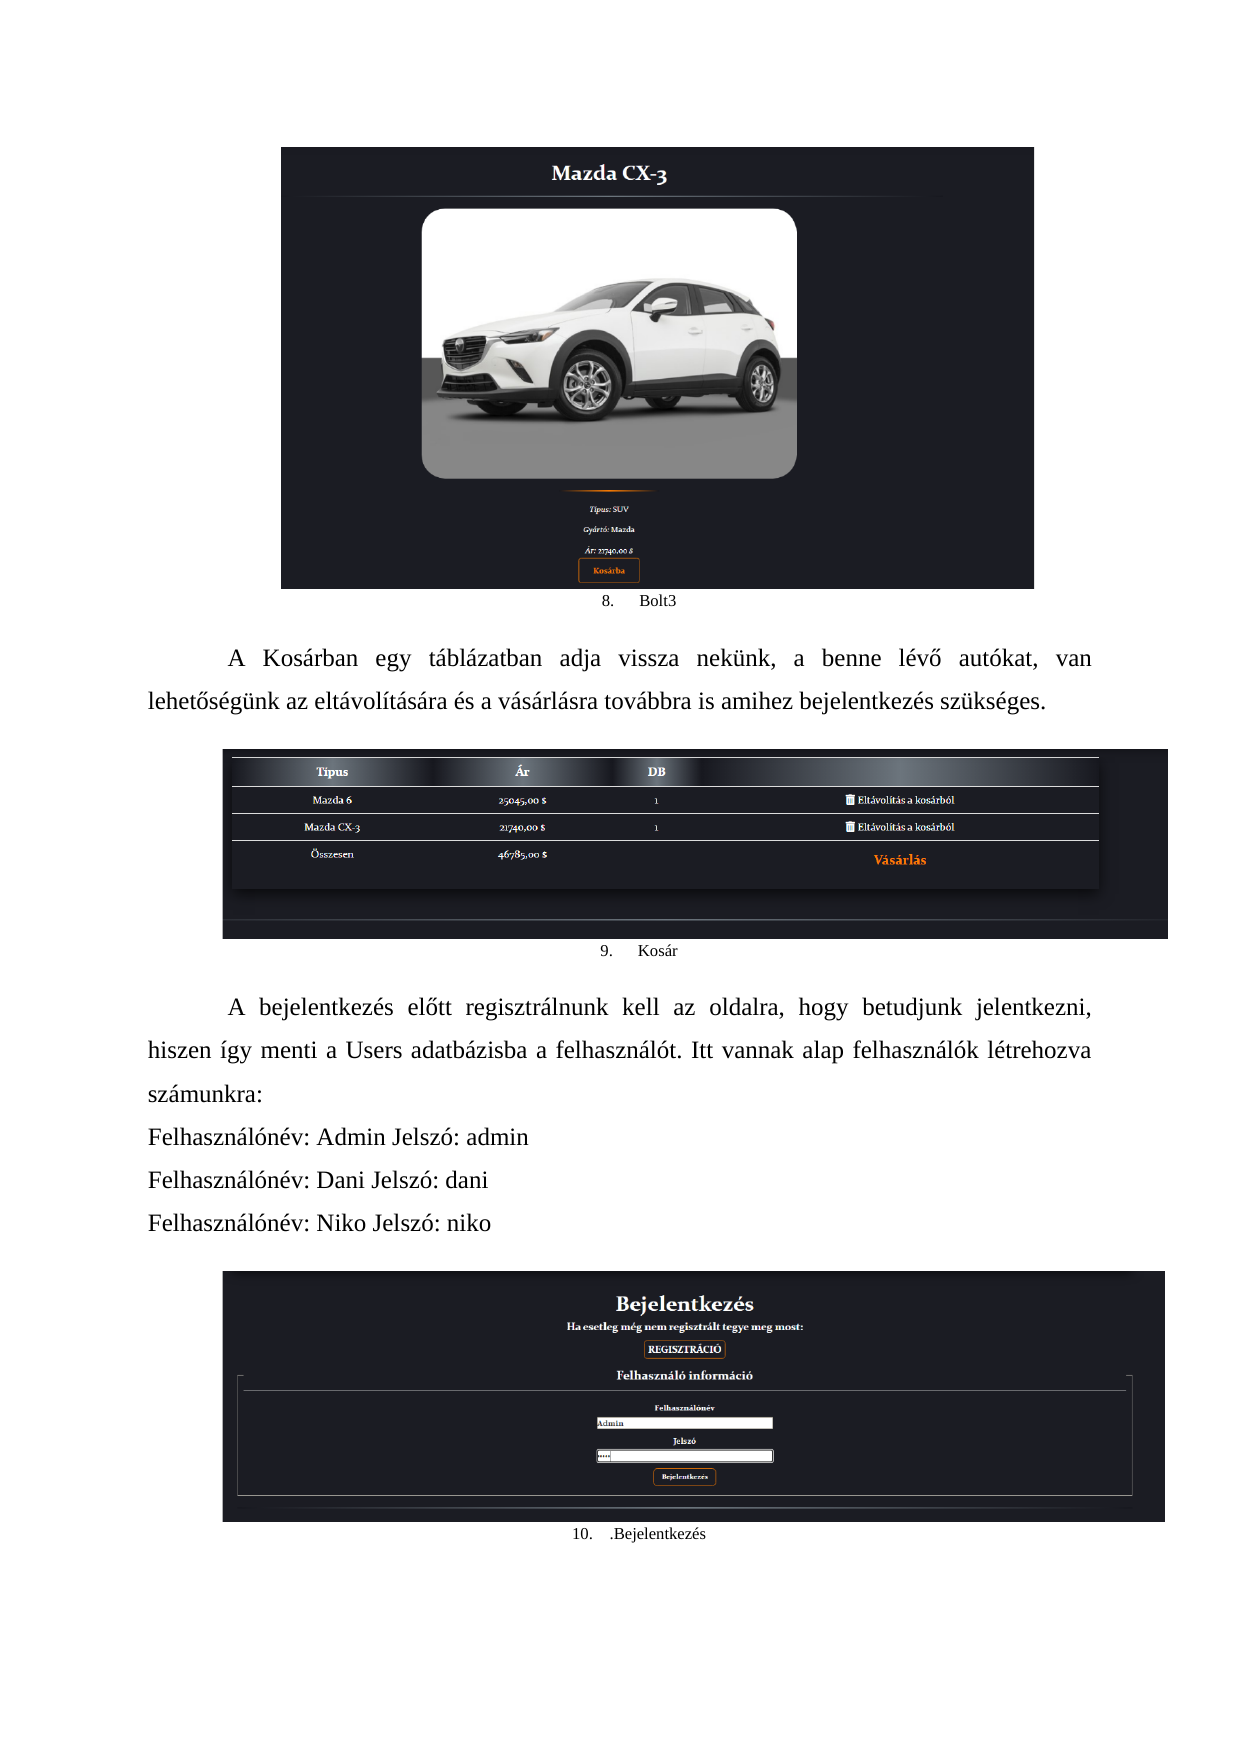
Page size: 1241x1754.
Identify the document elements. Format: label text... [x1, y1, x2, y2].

picture [222, 749, 1168, 939]
list A Kosárban egy táblázatban adja vissza nekünk, a benne lévő autókat, van lehetőségünk az eltávolítására és a vásárlásra továbbra is amihez bejelentkezés szükséges. [148, 643, 1093, 714]
text Felhasználónév: Niko Jelszó: niko [148, 1208, 1093, 1237]
list .Bejelentkezés [185, 1524, 1093, 1573]
list Bolt3 [185, 591, 1093, 641]
list A bejelentkezés előtt regisztrálnunk kell az oldalra, hogy betudjunk jelentkezni, hiszen így menti a Users adatbázisba a felhasználót. Itt vannak alap felhasználók létrehozva számunkra: Felhasználónév: Admin Jelszó: admin [148, 992, 1093, 1151]
picture [222, 1271, 1165, 1522]
picture [281, 147, 1035, 589]
list Kosár [185, 941, 1093, 990]
text Felhasználónév: Dani Jelszó: dani [148, 1165, 1093, 1194]
